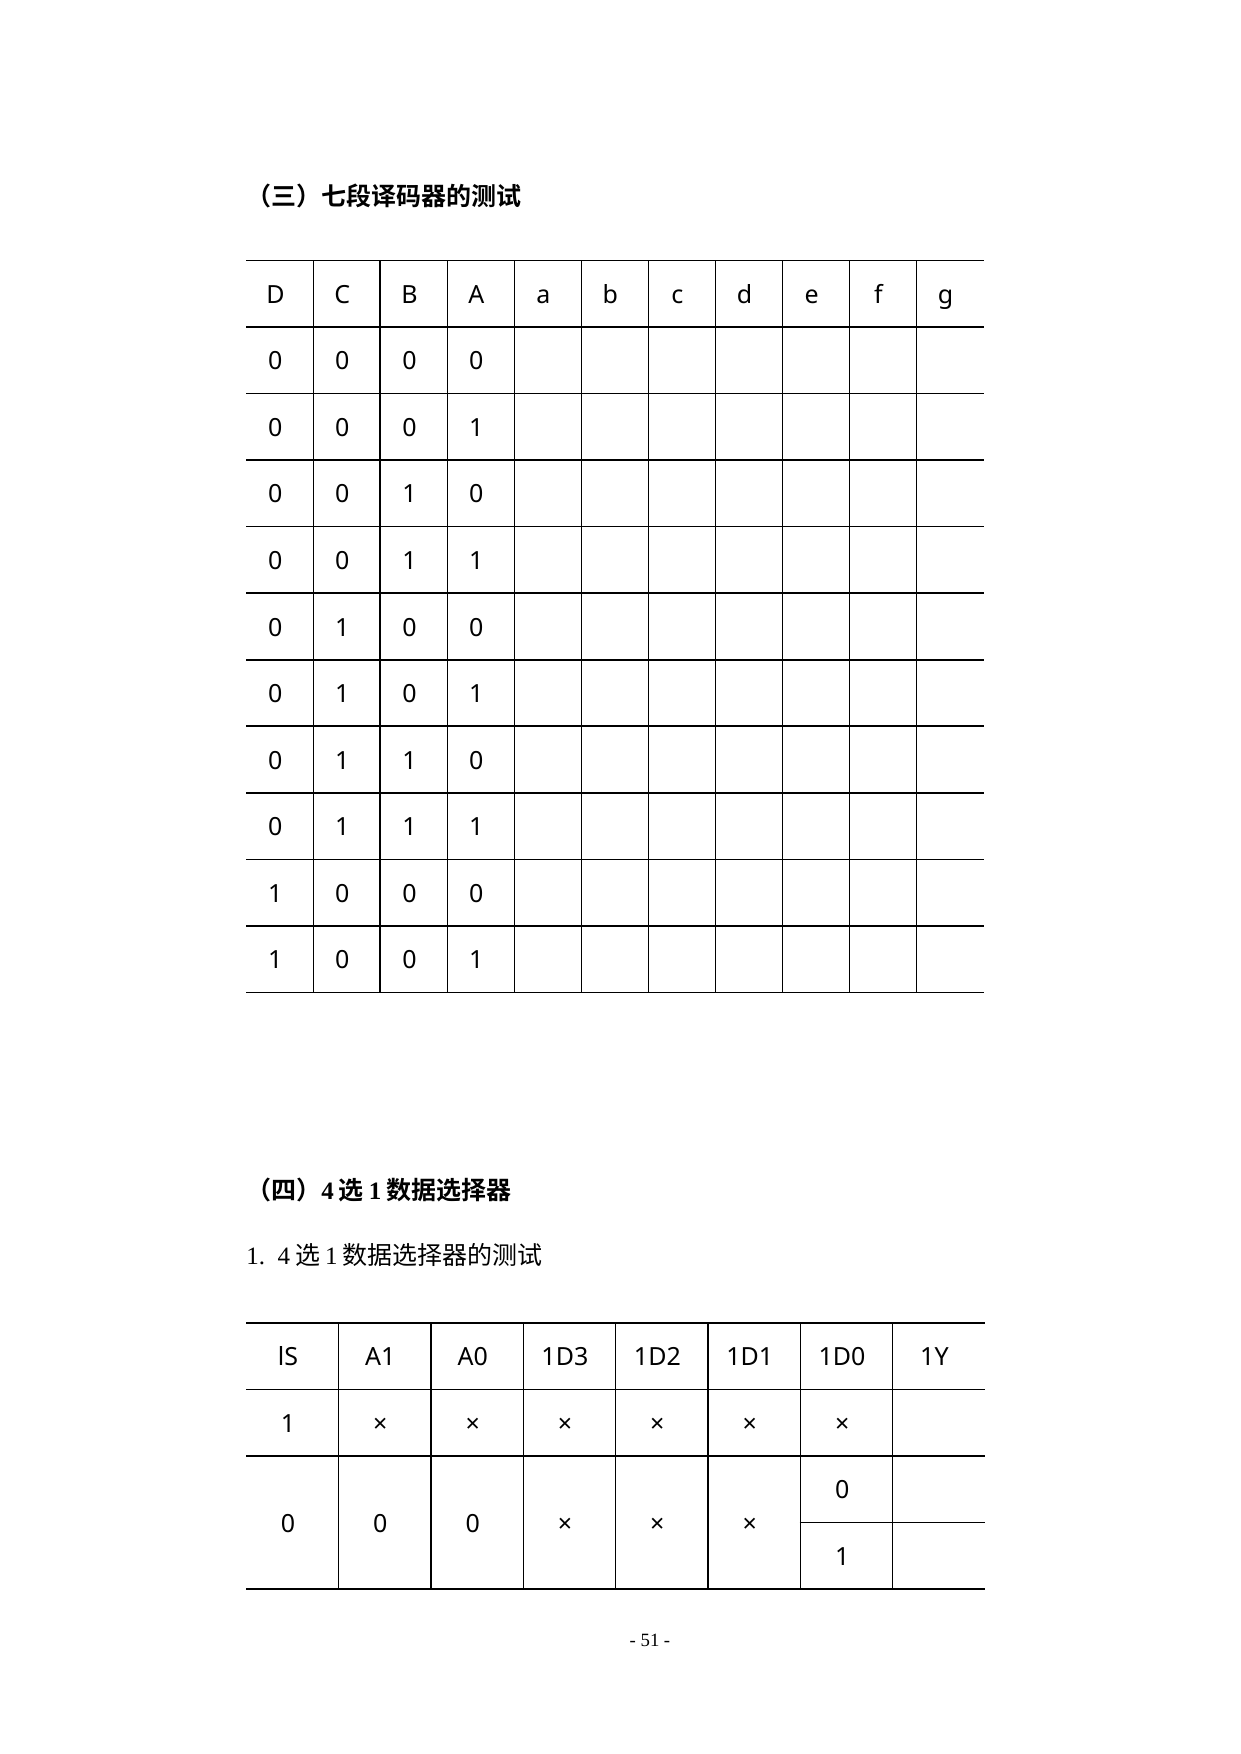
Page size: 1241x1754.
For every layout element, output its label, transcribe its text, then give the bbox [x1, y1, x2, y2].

table_header e [783, 261, 849, 326]
table_header A1 [339, 1324, 430, 1388]
table_cell 0 [314, 461, 379, 526]
table_cell [716, 527, 782, 592]
table_cell 0 [314, 860, 379, 925]
table_cell [649, 328, 715, 393]
table_cell 1 [314, 594, 379, 659]
table_cell [515, 927, 581, 992]
table_cell × [616, 1390, 707, 1455]
table_cell [515, 461, 581, 526]
table_cell [850, 394, 916, 459]
table_cell [649, 661, 715, 725]
table_cell [582, 594, 648, 659]
table_header C [314, 261, 379, 326]
table_cell [893, 1523, 985, 1588]
table_cell 1 [314, 727, 379, 792]
table_cell [917, 727, 984, 792]
table_cell 0 [246, 661, 313, 725]
table_cell 0 [801, 1457, 892, 1522]
table_cell [850, 661, 916, 725]
table_header 1D0 [801, 1324, 892, 1388]
table_cell [850, 594, 916, 659]
table_cell 0 [246, 527, 313, 592]
table_cell 0 [246, 394, 313, 459]
table_header 1Y [893, 1324, 985, 1388]
table_cell 0 [381, 661, 447, 725]
table_cell 1 [381, 527, 447, 592]
table_cell × [524, 1457, 615, 1588]
table_cell [850, 860, 916, 925]
table_cell [850, 727, 916, 792]
table_header B [381, 261, 447, 326]
table_cell [893, 1390, 985, 1455]
table_cell [716, 594, 782, 659]
table_cell 1 [246, 927, 313, 992]
table_cell [917, 794, 984, 858]
table_cell [850, 927, 916, 992]
table_cell 1 [246, 860, 313, 925]
table_cell [582, 927, 648, 992]
table_cell [582, 727, 648, 792]
table_cell 0 [381, 394, 447, 459]
table_cell 1 [448, 527, 514, 592]
table_cell 0 [381, 328, 447, 393]
table_cell [716, 727, 782, 792]
table_cell [582, 860, 648, 925]
table_cell [515, 394, 581, 459]
table_cell 0 [448, 328, 514, 393]
table_cell [783, 927, 849, 992]
table_cell 0 [448, 727, 514, 792]
table_cell × [339, 1390, 430, 1455]
table_cell 1 [448, 661, 514, 725]
table_cell [850, 527, 916, 592]
table_cell [917, 527, 984, 592]
table_header A0 [432, 1324, 523, 1388]
table_cell [716, 461, 782, 526]
table_cell 1 [448, 927, 514, 992]
table_cell [850, 328, 916, 393]
table_cell [582, 661, 648, 725]
table_cell 1 [314, 661, 379, 725]
table_cell × [524, 1390, 615, 1455]
table_cell [783, 461, 849, 526]
table_cell 0 [448, 860, 514, 925]
table_cell [783, 394, 849, 459]
table_cell [783, 594, 849, 659]
table_cell 1 [448, 394, 514, 459]
table_cell [850, 461, 916, 526]
table_cell [515, 594, 581, 659]
table_cell [917, 860, 984, 925]
table_header b [582, 261, 648, 326]
table_cell 0 [314, 527, 379, 592]
table_cell 0 [448, 594, 514, 659]
table_cell [716, 927, 782, 992]
table_cell [783, 860, 849, 925]
text 1. 4选1数据选择器的测试 [246, 1221, 1053, 1286]
table_cell [716, 794, 782, 858]
table_cell 0 [246, 794, 313, 858]
table_cell [649, 527, 715, 592]
table_header c [649, 261, 715, 326]
table_cell [917, 594, 984, 659]
table_cell [515, 860, 581, 925]
table_cell 0 [314, 927, 379, 992]
table_cell [716, 394, 782, 459]
table_cell [917, 394, 984, 459]
table_cell [783, 328, 849, 393]
table_cell 1 [246, 1390, 338, 1455]
table_cell × [709, 1457, 800, 1588]
table_cell [649, 927, 715, 992]
table_header f [850, 261, 916, 326]
text （三）七段译码器的测试 [246, 162, 1053, 227]
table_header 1D1 [709, 1324, 800, 1388]
table_cell [716, 860, 782, 925]
table_cell 0 [381, 860, 447, 925]
table_cell [850, 794, 916, 858]
table_cell [582, 461, 648, 526]
table_cell [515, 794, 581, 858]
table_cell 0 [381, 927, 447, 992]
table_cell [649, 860, 715, 925]
table_header d [716, 261, 782, 326]
table_cell [649, 394, 715, 459]
table_cell 0 [448, 461, 514, 526]
table_cell [515, 328, 581, 393]
table_cell [783, 527, 849, 592]
table_cell [783, 794, 849, 858]
table_cell 0 [339, 1457, 430, 1588]
table_cell 0 [246, 727, 313, 792]
table_cell 0 [246, 594, 313, 659]
table_cell [582, 794, 648, 858]
text （四）4选1数据选择器 [246, 1156, 1053, 1221]
table_cell × [432, 1390, 523, 1455]
table_cell [649, 461, 715, 526]
table_header 1D3 [524, 1324, 615, 1388]
table_cell [515, 527, 581, 592]
table_header D [246, 261, 313, 326]
table_header a [515, 261, 581, 326]
table_cell 1 [448, 794, 514, 858]
table_cell [783, 661, 849, 725]
table_cell [515, 661, 581, 725]
table_header g [917, 261, 984, 326]
table_cell 0 [246, 1457, 338, 1588]
table_cell 0 [381, 594, 447, 659]
table_cell [649, 727, 715, 792]
table_cell [582, 527, 648, 592]
table_cell [893, 1457, 985, 1522]
table_cell 1 [801, 1523, 892, 1588]
table_header 1D2 [616, 1324, 707, 1388]
table_cell [515, 727, 581, 792]
table_cell [917, 661, 984, 725]
table_cell [582, 394, 648, 459]
table_cell [917, 328, 984, 393]
table_cell 0 [246, 461, 313, 526]
table_header A [448, 261, 514, 326]
table_cell [649, 794, 715, 858]
table_cell [582, 328, 648, 393]
table_header lS [246, 1324, 338, 1388]
table_cell [783, 727, 849, 792]
table_cell 0 [314, 328, 379, 393]
table_cell × [801, 1390, 892, 1455]
table_cell 0 [314, 394, 379, 459]
table_cell × [709, 1390, 800, 1455]
table_cell 0 [246, 328, 313, 393]
table_cell [917, 927, 984, 992]
table_cell 1 [381, 461, 447, 526]
table_cell 0 [432, 1457, 523, 1588]
table_cell [716, 661, 782, 725]
table_cell [716, 328, 782, 393]
table_cell 1 [314, 794, 379, 858]
table_cell 1 [381, 727, 447, 792]
table_cell × [616, 1457, 707, 1588]
table_cell [649, 594, 715, 659]
table_cell 1 [381, 794, 447, 858]
table_cell [917, 461, 984, 526]
